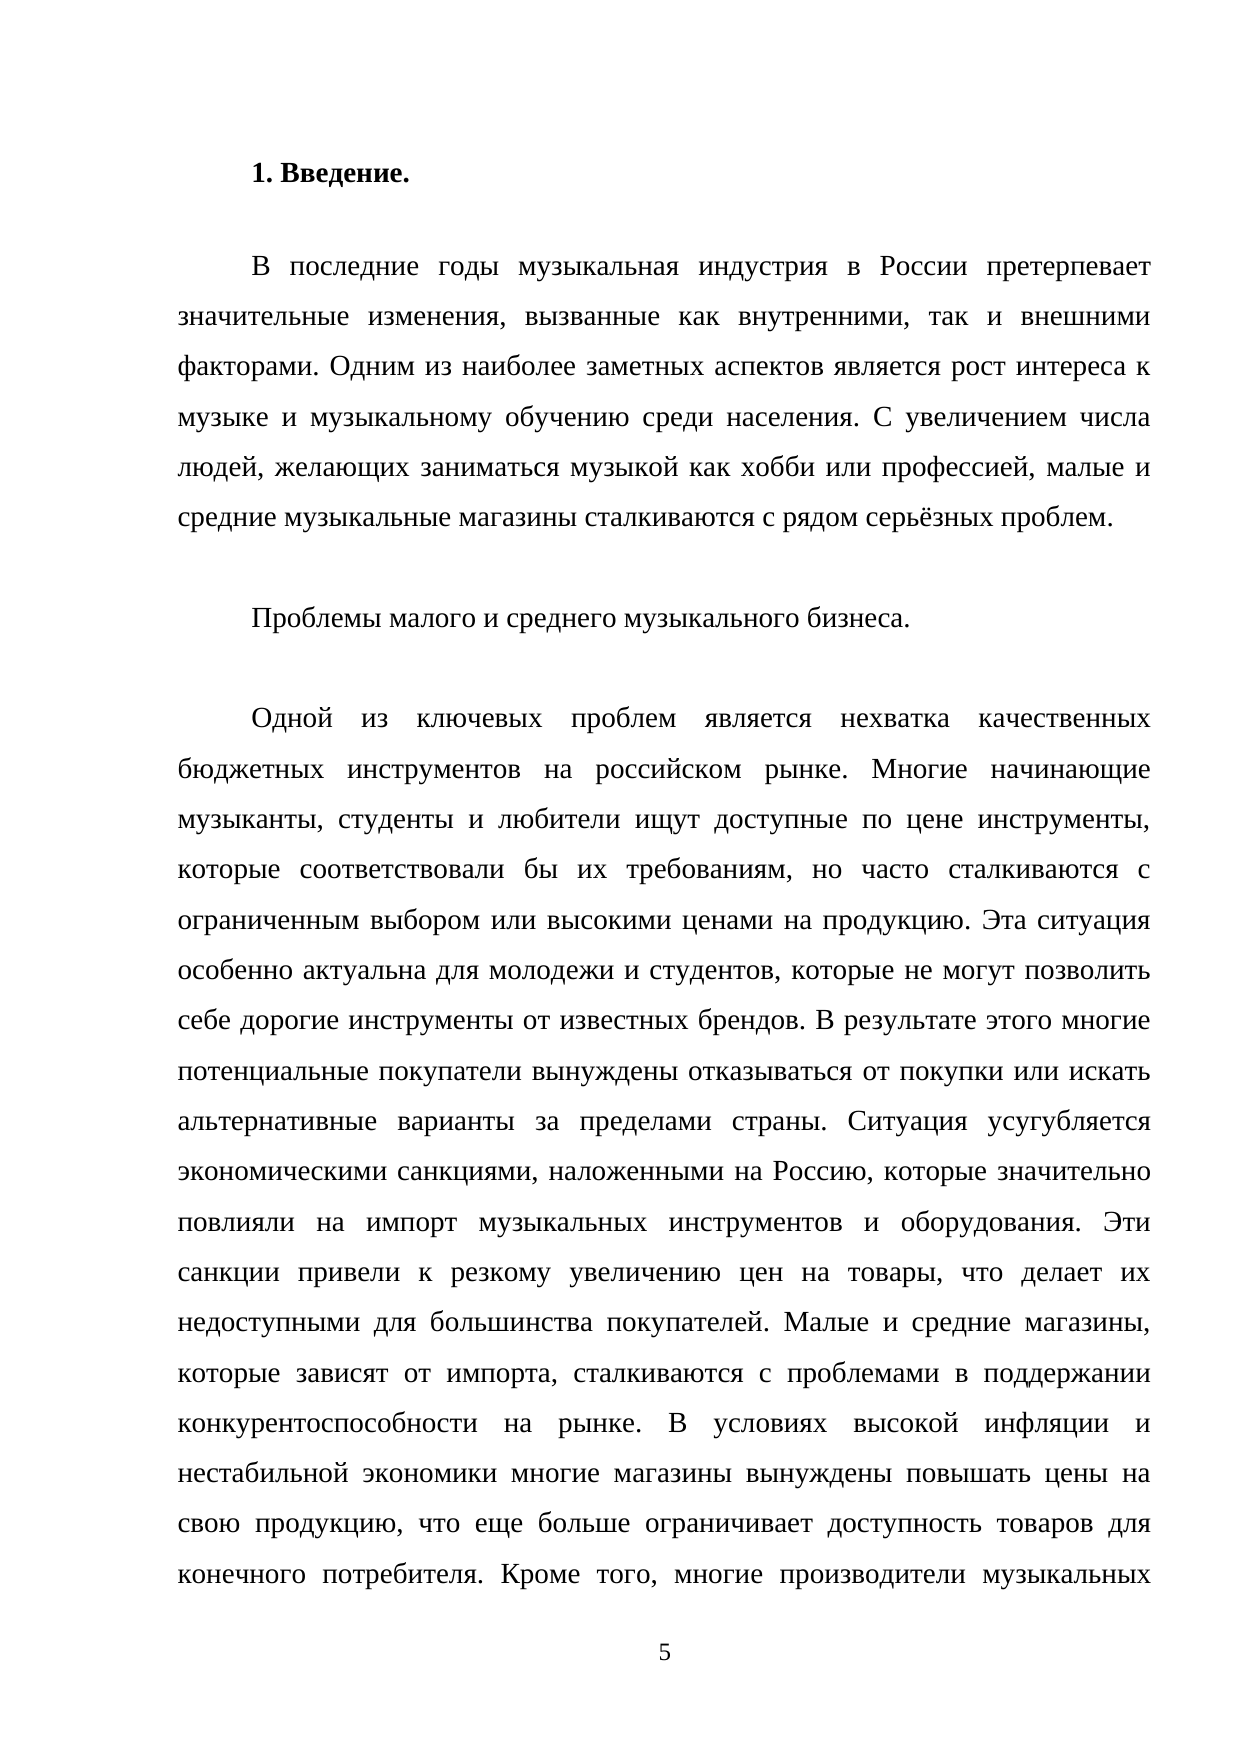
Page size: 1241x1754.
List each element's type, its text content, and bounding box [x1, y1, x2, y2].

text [177, 701, 1152, 1589]
subtitle 1. Введение. [177, 156, 1152, 189]
text В последние годы музыкальная индустрия в России претерпевает значительные изменения, вызванные как внутренними, так и внешними факторами. Одним из наиболее заметных аспектов является рост интереса к музыке и музыкальному обучению среди населения. С увеличением числа людей, желающих заниматься музыкой как хобби или профессией, малые и средние музыкальные магазины сталкиваются с рядом серьёзных проблем. [177, 248, 1152, 533]
text Проблемы малого и среднего музыкального бизнеса. [177, 600, 1152, 633]
